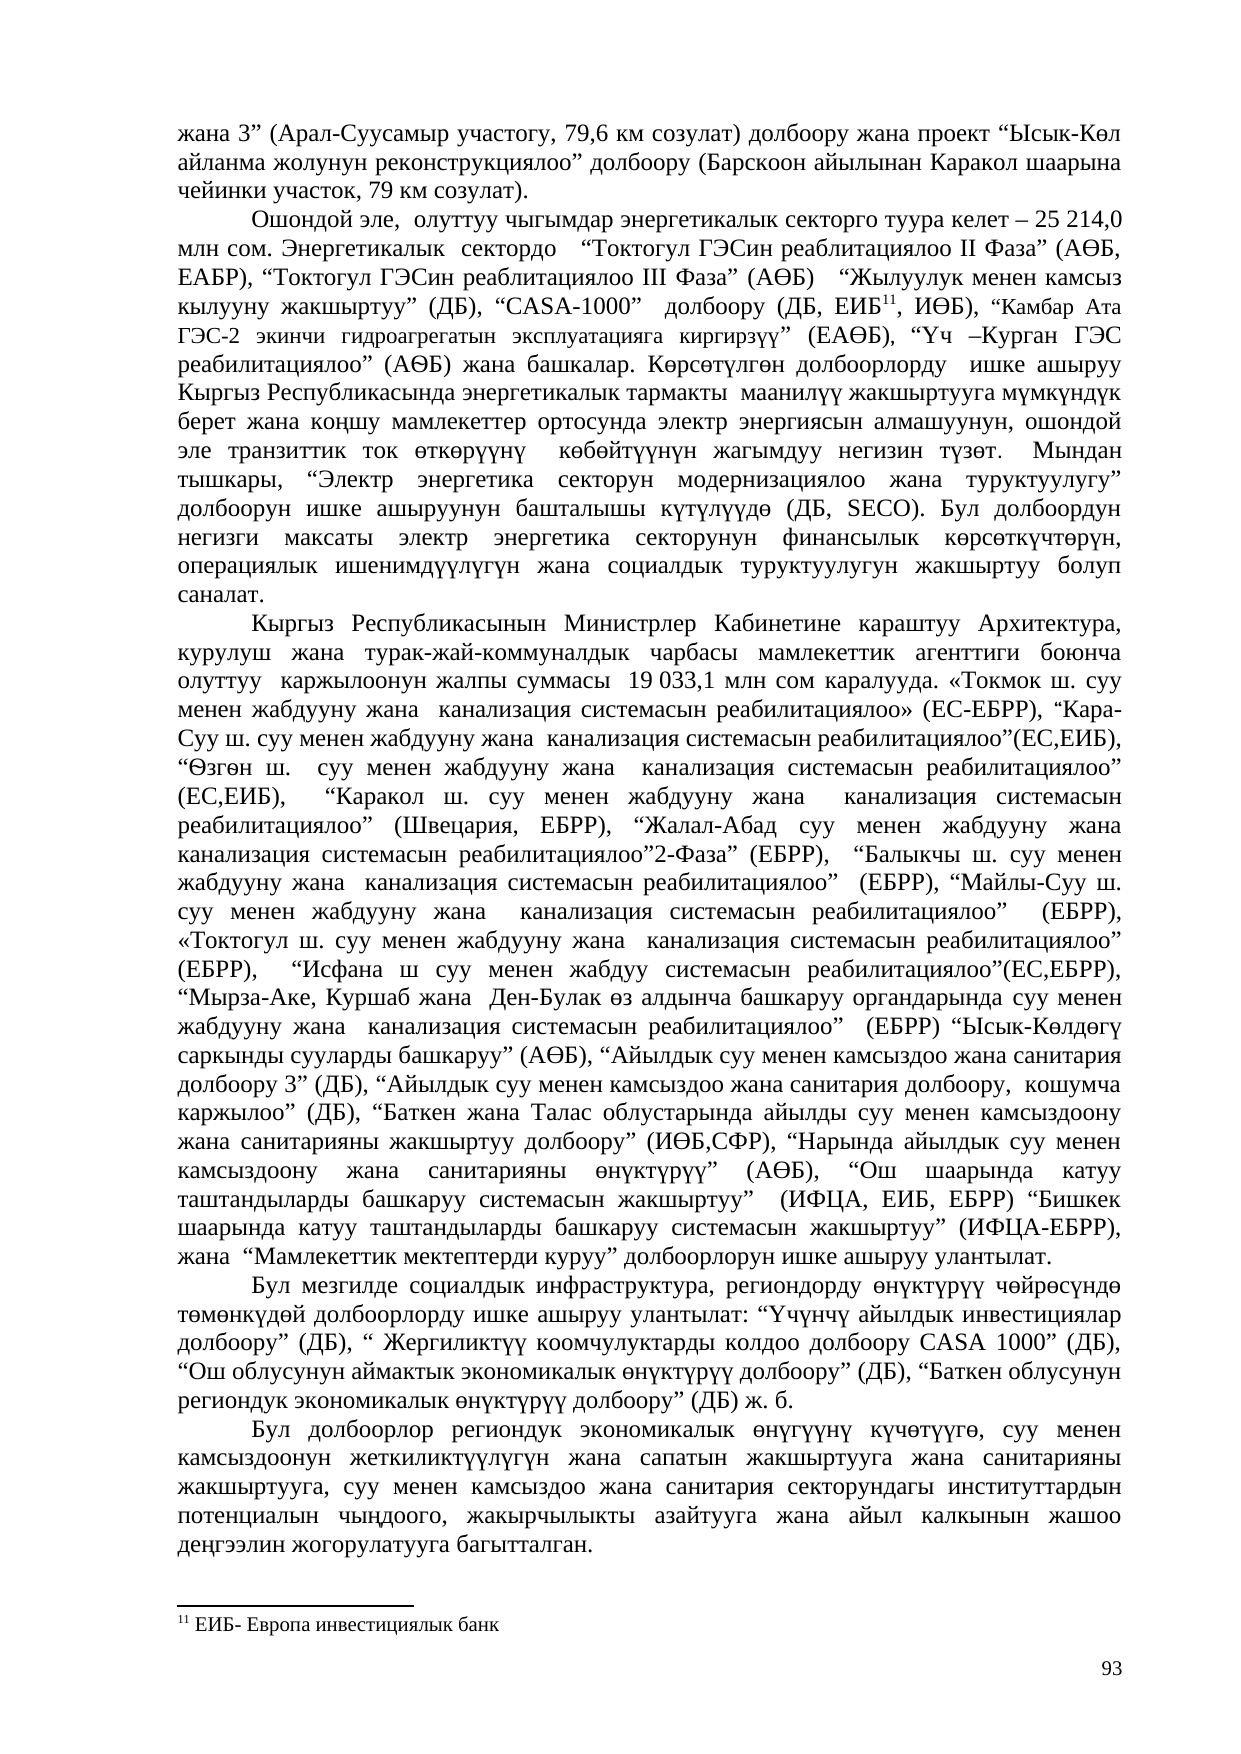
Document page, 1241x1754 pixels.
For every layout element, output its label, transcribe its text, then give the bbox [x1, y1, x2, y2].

text Кыргыз Республикасынын Министрлер Кабинетине караштуу Архитектура, курулуш жана турак-жай-коммуналдык чарбасы мамлекеттик агенттиги боюнча олуттуу каржылоонун жалпы суммасы 19 033,1 млн сом каралууда. «Токмок ш. суу менен жабдууну жана канализация системасын реабилитациялоо» (ЕС-ЕБРР), “Кара-Суу ш. суу менен жабдууну жана канализация системасын реабилитациялоо”(ЕС,ЕИБ), “Ѳзгѳн ш. суу менен жабдууну жана канализация системасын реабилитациялоо” (ЕС,ЕИБ), “Каракол ш. суу менен жабдууну жана канализация системасын реабилитациялоо” (Швецария, ЕБРР), “Жалал-Абад суу менен жабдууну жана канализация системасын реабилитациялоо”2-Фаза” (ЕБРР), “Балыкчы ш. суу менен жабдууну жана канализация системасын реабилитациялоо” (ЕБРР), “Майлы-Суу ш. суу менен жабдууну жана канализация системасын реабилитациялоо” (ЕБРР), «Токтогул ш. суу менен жабдууну жана канализация системасын реабилитациялоо” (ЕБРР), “Исфана ш суу менен жабдуу системасын реабилитациялоо”(ЕС,ЕБРР), “Мырза-Аке, Куршаб жана Ден-Булак өз алдынча башкаруу органдарында суу менен жабдууну жана канализация системасын реабилитациялоо” (ЕБРР) “Ысык-Көлдөгү саркынды сууларды башкаруу” (АӨБ), “Айылдык суу менен камсыздоо жана санитария долбоору 3” (ДБ), “Айылдык суу менен камсыздоо жана санитария долбоору, кошумча каржылоо” (ДБ), “Баткен жана Талас облустарында айылды суу менен камсыздоону жана санитарияны жакшыртуу долбоору” (ИӨБ,СФР), “Нарында айылдык суу менен камсыздоону жана санитарияны өнүктүрүү” (АӨБ), “Ош шаарында катуу таштандыларды башкаруу системасын жакшыртуу” (ИФЦА, ЕИБ, ЕБРР) “Бишкек шаарында катуу таштандыларды башкаруу системасын жакшыртуу” (ИФЦА-ЕБРР), жана “Мамлекеттик мектептерди куруу” долбоорлорун ишке ашыруу улантылат. [177, 608, 1122, 1270]
text Бул долбоорлор региондук экономикалык өнүгүүнү күчөтүүгө, суу менен камсыздоонун жеткиликтүүлүгүн жана сапатын жакшыртууга жана санитарияны жакшыртууга, суу менен камсыздоо жана санитария секторундагы институттардын потенциалын чыңдоого, жакырчылыкты азайтууга жана айыл калкынын жашоо деңгээлин жогорулатууга багытталган. [177, 1414, 1122, 1557]
text Бул мезгилде социалдык инфраструктура, региондорду өнүктүрүү чөйрөсүндө төмөнкүдөй долбоорлорду ишке ашыруу улантылат: “Үчүнчү айылдык инвестициялар долбоору” (ДБ), “ Жергиликтүү коомчулуктарды колдоо долбоору CASA 1000” (ДБ), “Ош облусунун аймактык экономикалык өнүктүрүү долбоору” (ДБ), “Баткен облусунун региондук экономикалык өнүктүрүү долбоору” (ДБ) ж. б. [177, 1270, 1122, 1414]
text Ошондой эле, олуттуу чыгымдар энергетикалык секторго туура келет – 25 214,0 млн сом. Энергетикалык сектордо “Токтогул ГЭСин реаблитациялоо II Фаза” (АӨБ, ЕАБР), “Токтогул ГЭСин реаблитациялоо III Фаза” (АӨБ) “Жылуулук менен камсыз кылууну жакшыртуу” (ДБ), “CASA-1000” долбоору (ДБ, ЕИБ, ИӨБ), “Камбар Ата ГЭС-2 экинчи гидроагрегатын эксплуатацияга киргирзүү” (ЕАӨБ), “Үч –Курган ГЭС реабилитациялоо” (АѲБ) жана башкалар. Көрсөтүлгөн долбоорлорду ишке ашыруу Кыргыз Республикасында энергетикалык тармакты маанилүү жакшыртууга мүмкүндүк берет жана коңшу мамлекеттер ортосунда электр энергиясын алмашуунун, ошондой эле транзиттик ток өткөрүүнү көбөйтүүнүн жагымдуу негизин түзөт. Мындан тышкары, “Электр энергетика секторун модернизациялоо жана туруктуулугу” долбоорун ишке ашыруунун башталышы күтүлүүдө (ДБ, SECO). Бул долбоордун негизги максаты электр энергетика секторунун финансылык көрсөткүчтөрүн, операциялык ишенимдүүлүгүн жана социалдык туруктуулугун жакшыртуу болуп саналат. [177, 204, 1122, 608]
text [177, 118, 1122, 204]
